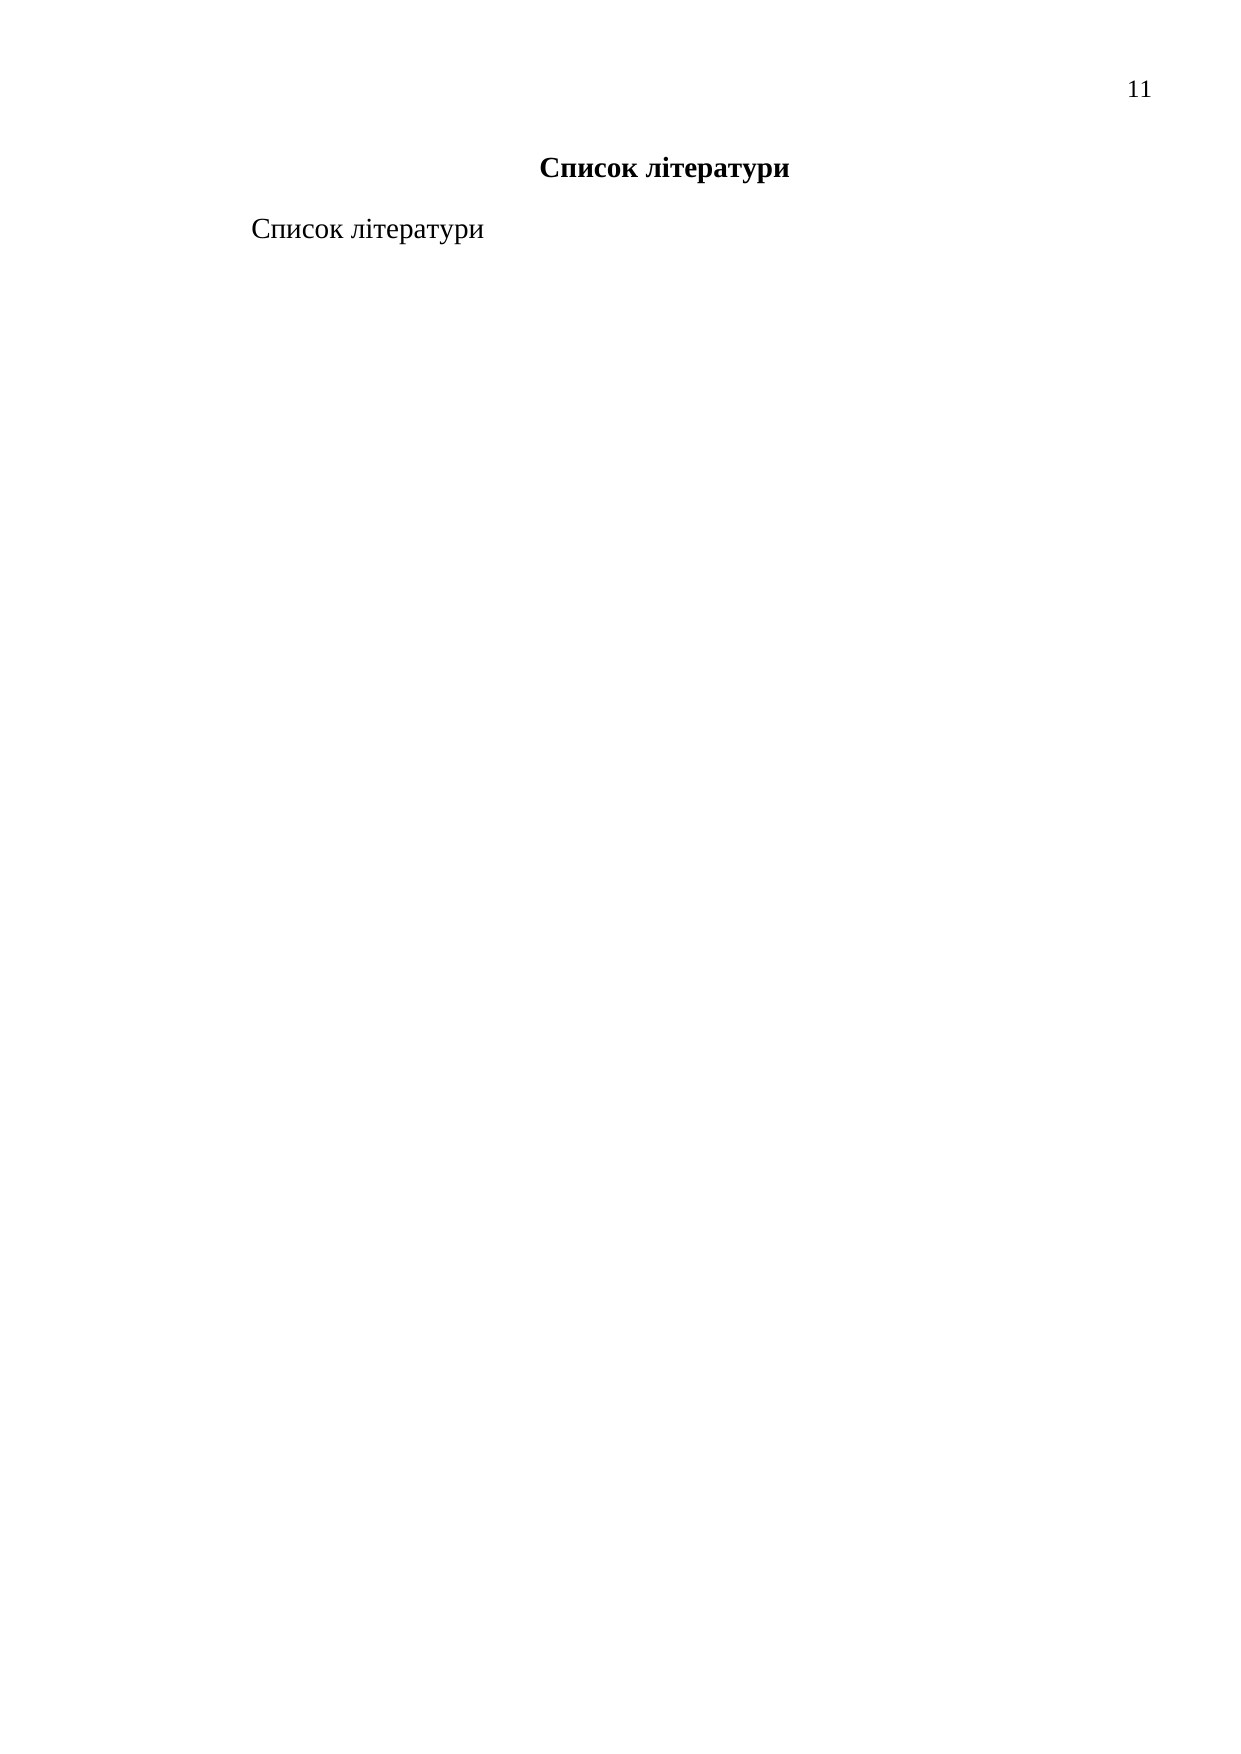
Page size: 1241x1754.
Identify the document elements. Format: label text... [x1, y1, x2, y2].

text Список літератури [177, 211, 1152, 245]
subtitle Список літератури [177, 150, 1152, 183]
